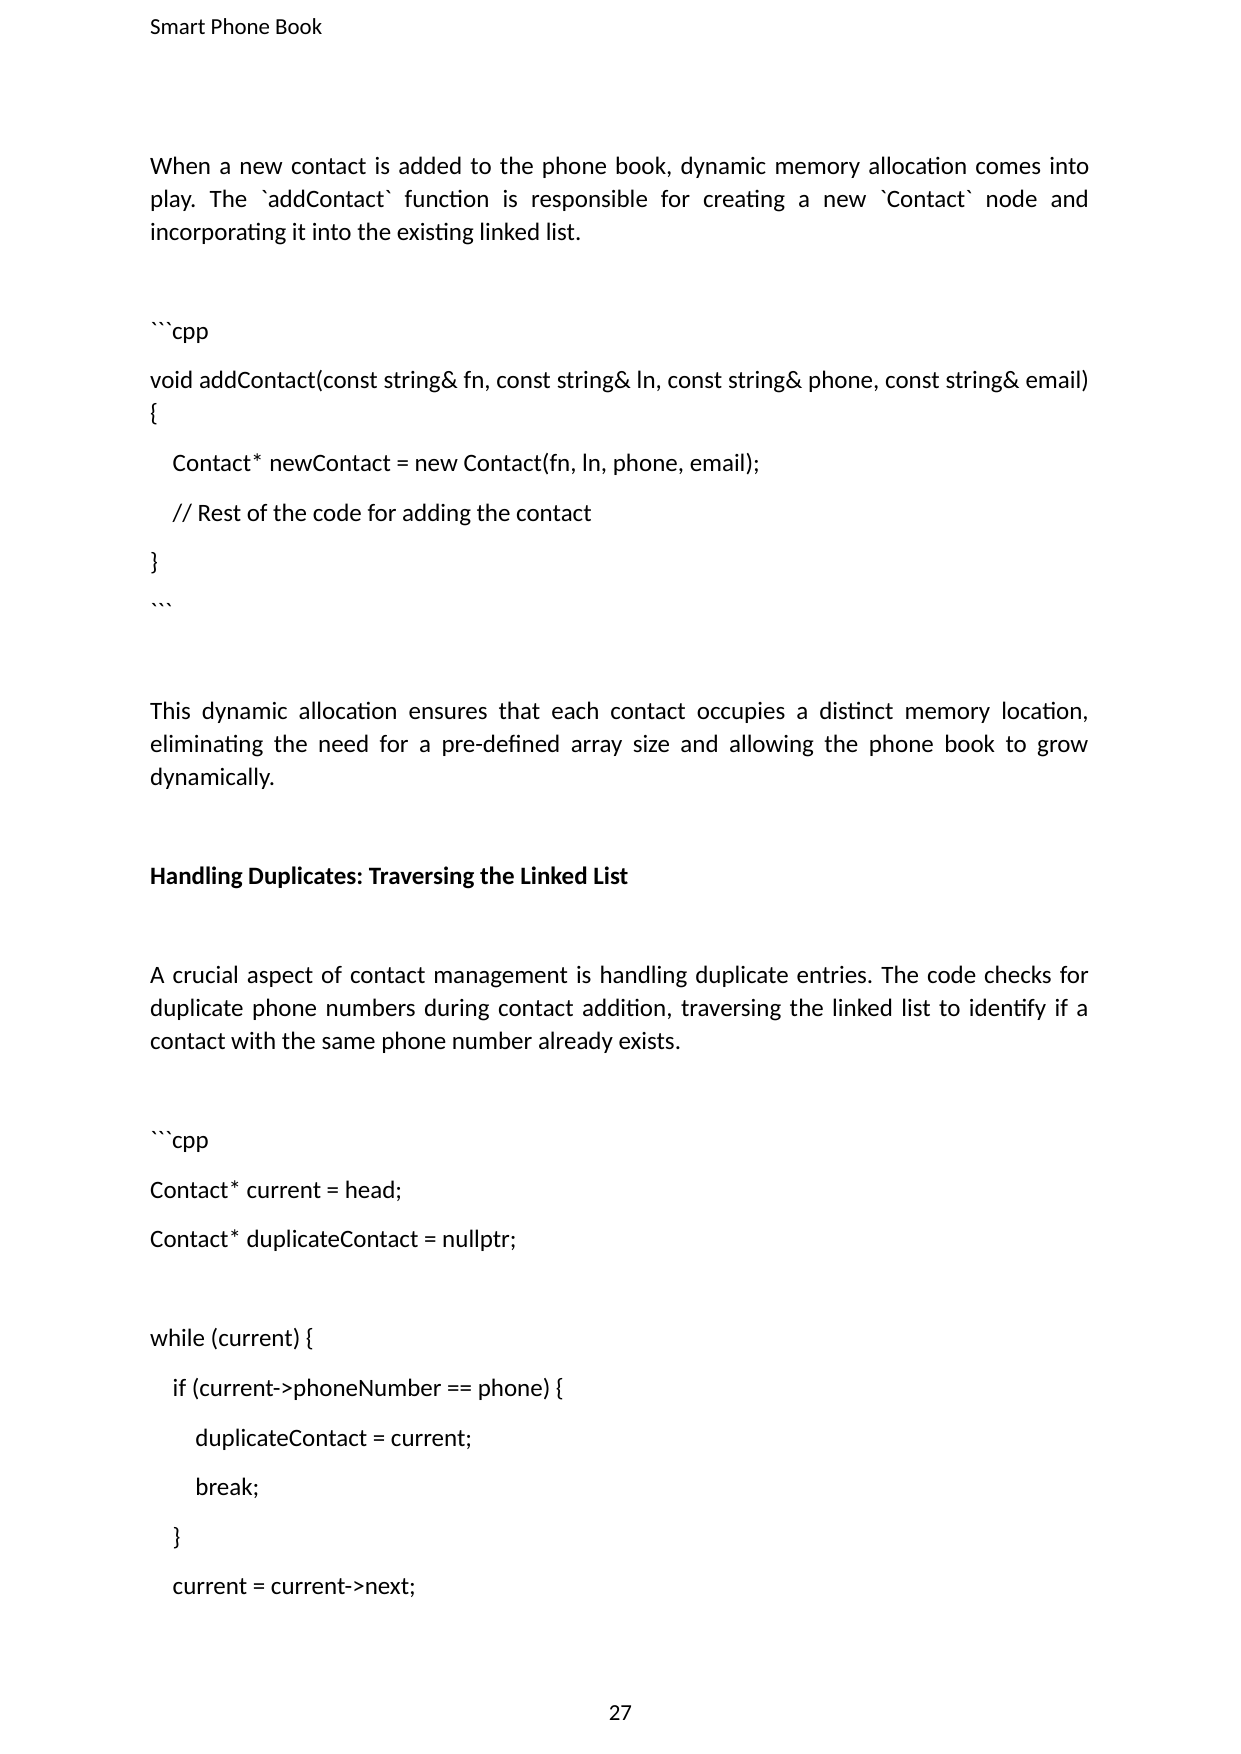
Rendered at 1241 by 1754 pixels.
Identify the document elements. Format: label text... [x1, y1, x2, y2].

text ```cpp [150, 315, 1090, 346]
text Handling Duplicates: Traversing the Linked List [150, 860, 1090, 891]
text break; [150, 1471, 1090, 1502]
text ```cpp [150, 1124, 1090, 1155]
text void addContact(const string& fn, const string& ln, const string& phone, const string& email) { [150, 364, 1090, 428]
text while (current) { [150, 1322, 1090, 1353]
text This dynamic allocation ensures that each contact occupies a distinct memory location, eliminating the need for a pre-defined array size and allowing the phone book to grow dynamically. [150, 695, 1090, 791]
text Contact* duplicateContact = nullptr; [150, 1223, 1090, 1254]
text if (current->phoneNumber == phone) { [150, 1372, 1090, 1403]
text duplicateContact = current; [150, 1422, 1090, 1452]
text Contact* current = head; [150, 1174, 1090, 1204]
text Contact* newContact = new Contact(fn, ln, phone, email); [150, 447, 1090, 478]
text } [150, 1521, 1090, 1551]
text // Rest of the code for adding the contact [150, 497, 1090, 527]
text ``` [150, 596, 1090, 626]
text A crucial aspect of contact management is handling duplicate entries. The code checks for duplicate phone numbers during contact addition, traversing the linked list to identify if a contact with the same phone number already exists. [150, 959, 1090, 1056]
text } [150, 546, 1090, 577]
text When a new contact is added to the phone book, dynamic memory allocation comes into play. The `addContact` function is responsible for creating a new `Contact` node and incorporating it into the existing linked list. [150, 150, 1090, 246]
text current = current->next; [150, 1570, 1090, 1601]
